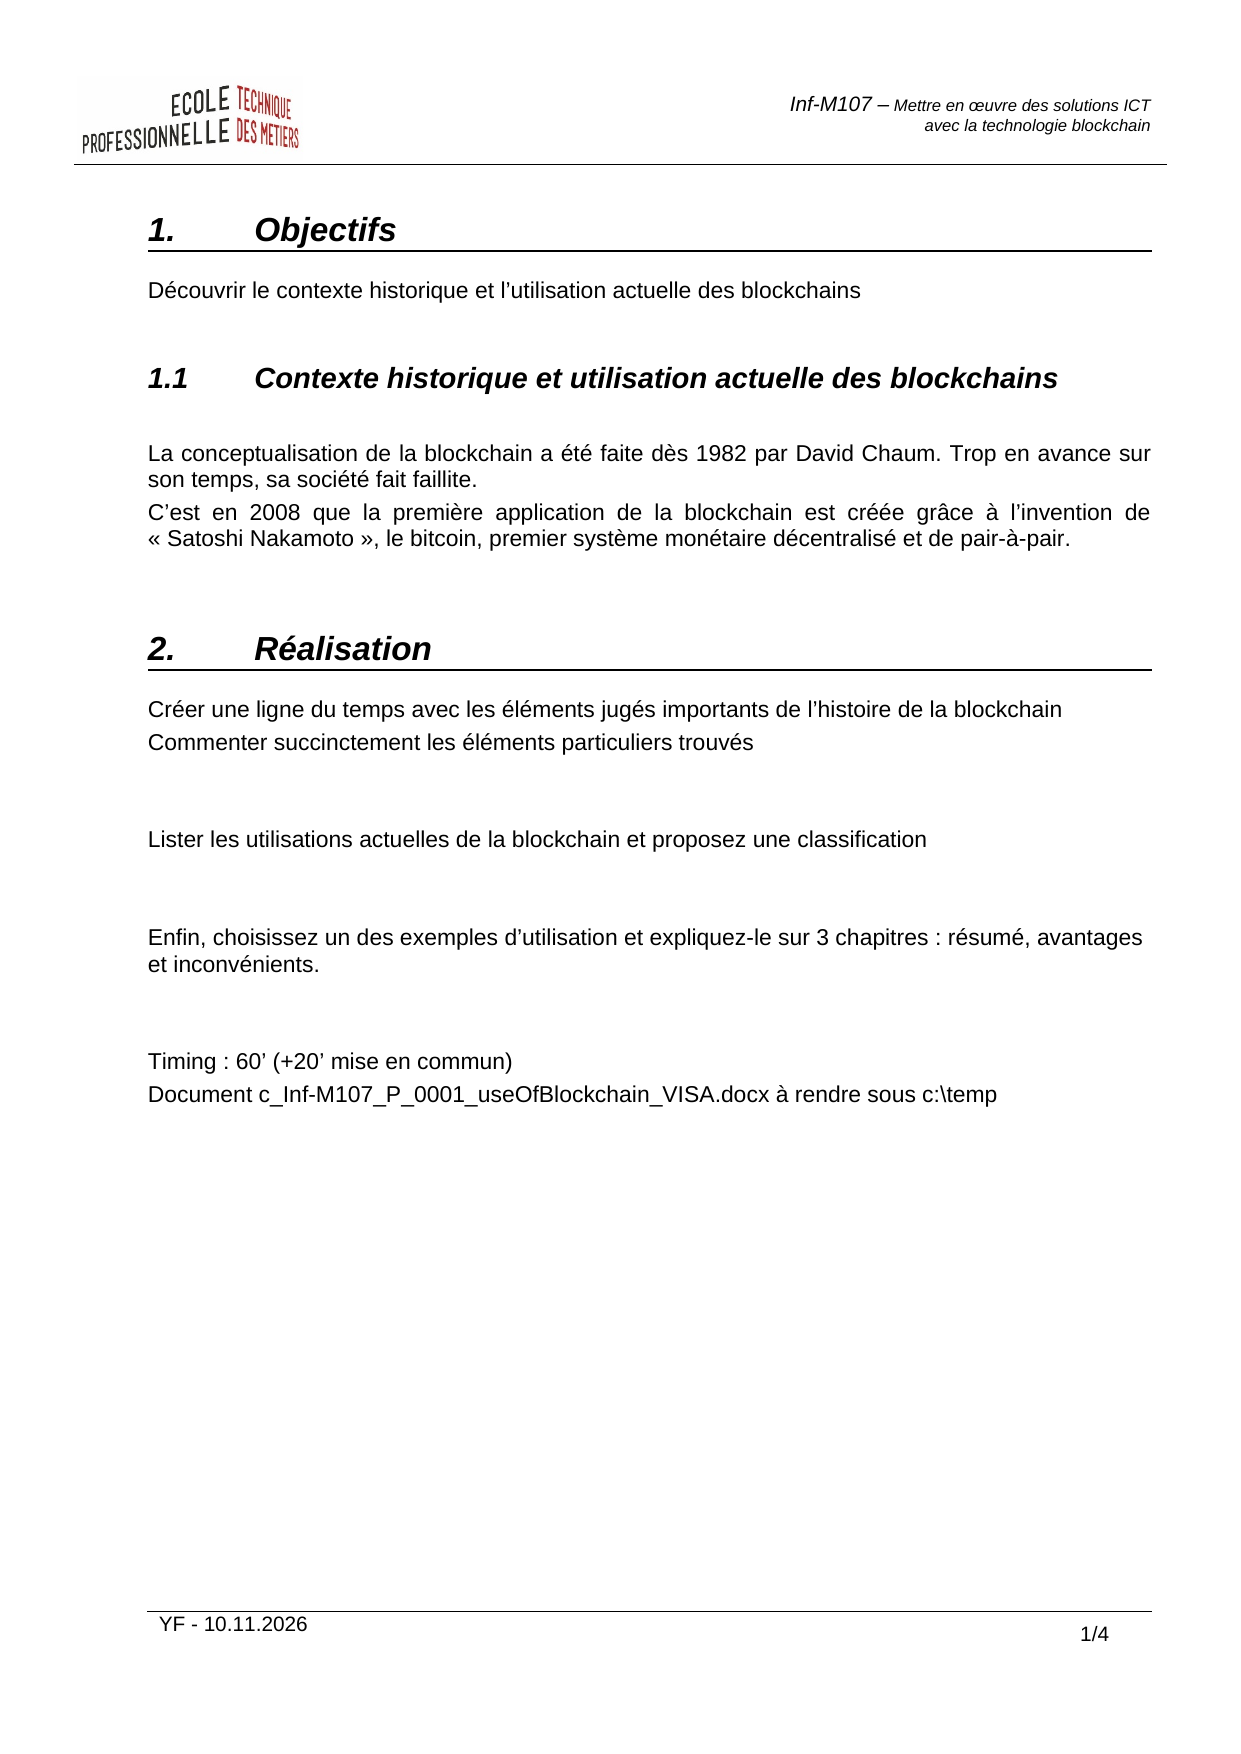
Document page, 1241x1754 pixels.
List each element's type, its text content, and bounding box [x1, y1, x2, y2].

text Commenter succinctement les éléments particuliers trouvés [148, 728, 1152, 755]
text Timing : 60’ (+20’ mise en commun) [148, 1048, 1152, 1075]
text Enfin, choisissez un des exemples d’utilisation et expliquez-le sur 3 chapitres : résumé, avantages et inconvénients. [148, 924, 1152, 977]
text C’est en 2008 que la première application de la blockchain est créée grâce à l’invention de « Satoshi Nakamoto », le bitcoin, premier système monétaire décentralisé et de pair-à-pair. [148, 498, 1152, 551]
subtitle Objectifs [148, 210, 1152, 250]
subtitle Contexte historique et utilisation actuelle des blockchains [148, 361, 1152, 394]
text Découvrir le contexte historique et l’utilisation actuelle des blockchains [148, 277, 1152, 303]
text La conceptualisation de la blockchain a été faite dès 1982 par David Chaum. Trop en avance sur son temps, sa société fait faillite. [148, 439, 1152, 492]
text Créer une ligne du temps avec les éléments jugés importants de l’histoire de la blockchain [148, 696, 1152, 722]
subtitle Réalisation [148, 629, 1152, 669]
text Document c_Inf-M107_P_0001_useOfBlockchain_VISA.docx à rendre sous c:\temp [148, 1081, 1152, 1107]
picture [76, 76, 304, 161]
text Lister les utilisations actuelles de la blockchain et proposez une classification [148, 826, 1152, 853]
